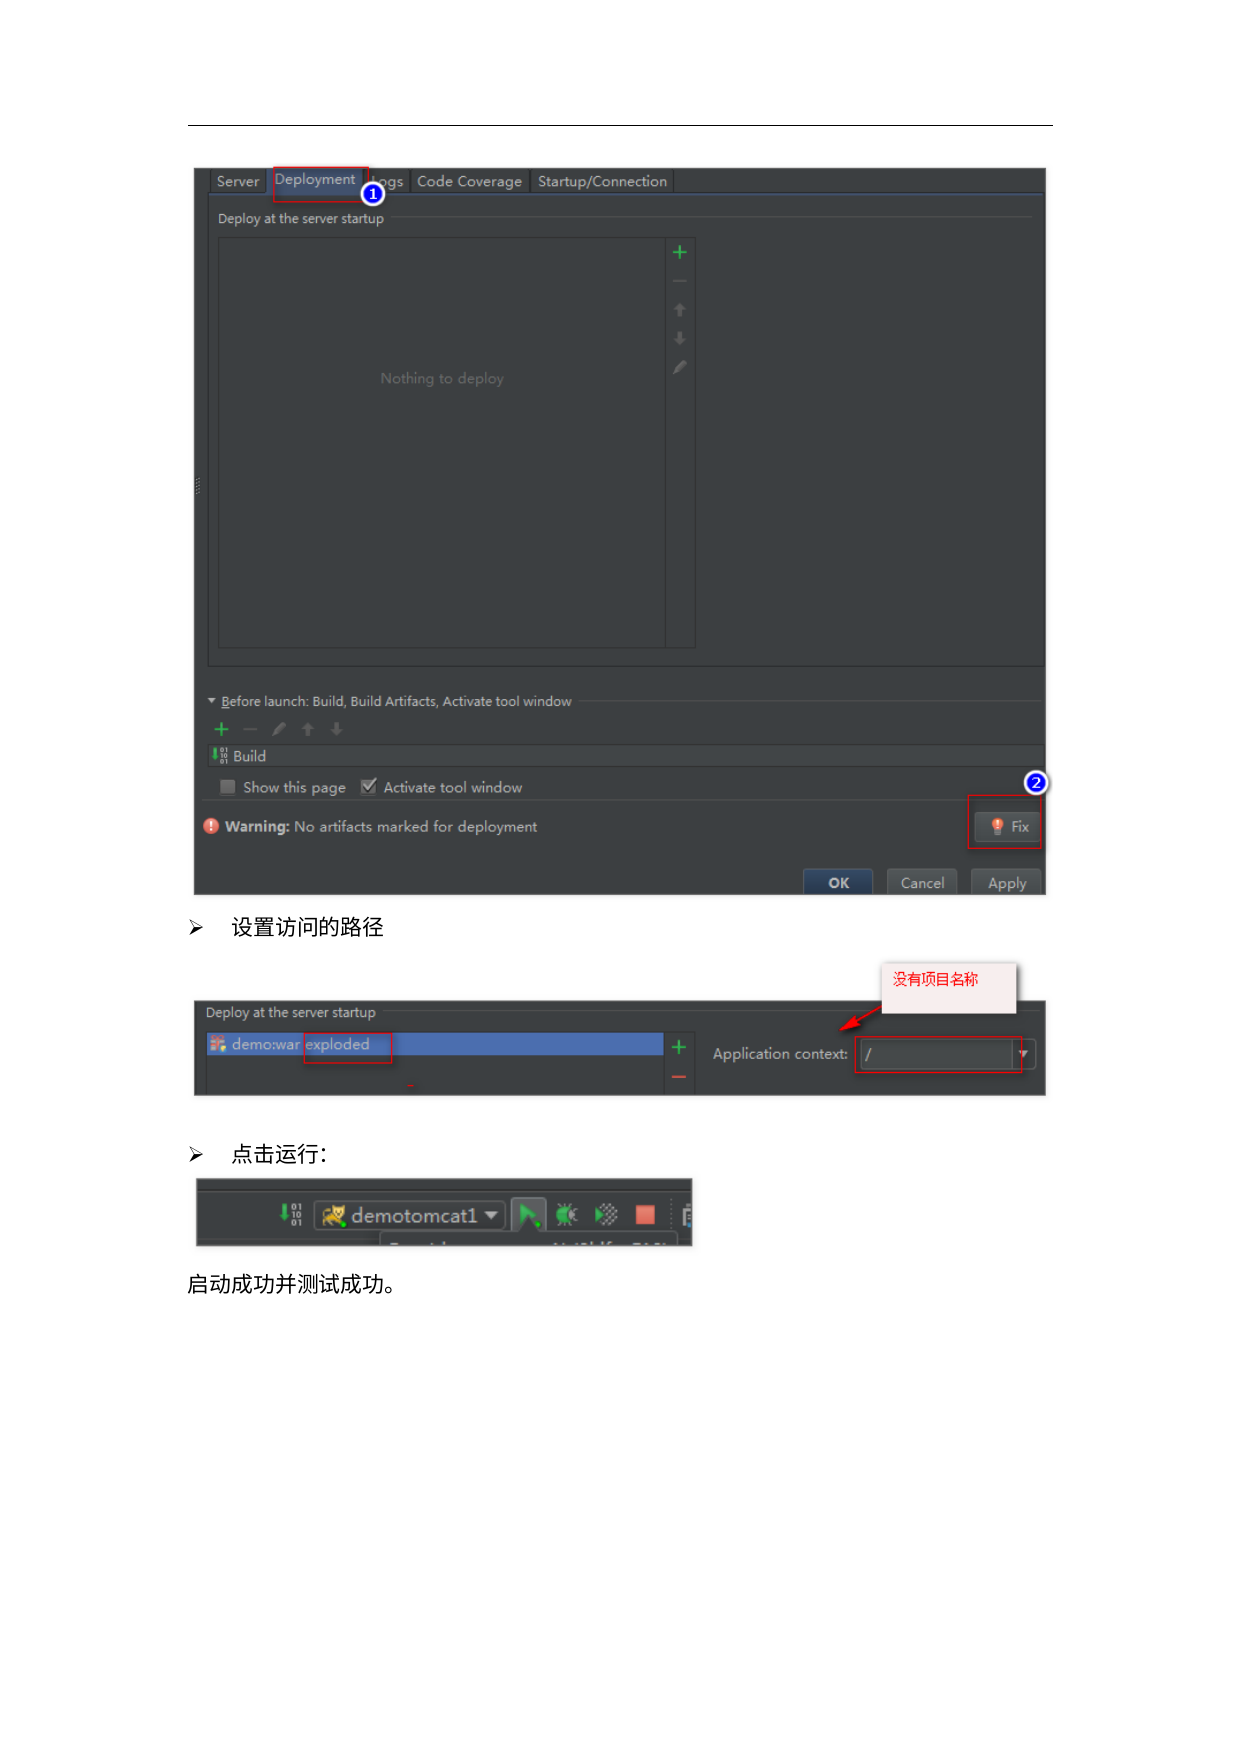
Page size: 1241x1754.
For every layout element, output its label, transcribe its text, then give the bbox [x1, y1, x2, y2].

picture [187, 942, 1053, 1103]
picture [187, 162, 1053, 902]
picture [187, 1169, 702, 1256]
list 设置访问的路径 [187, 909, 1053, 942]
text 启动成功并测试成功。 [187, 1267, 1053, 1299]
list 点击运行： [187, 1137, 1053, 1169]
